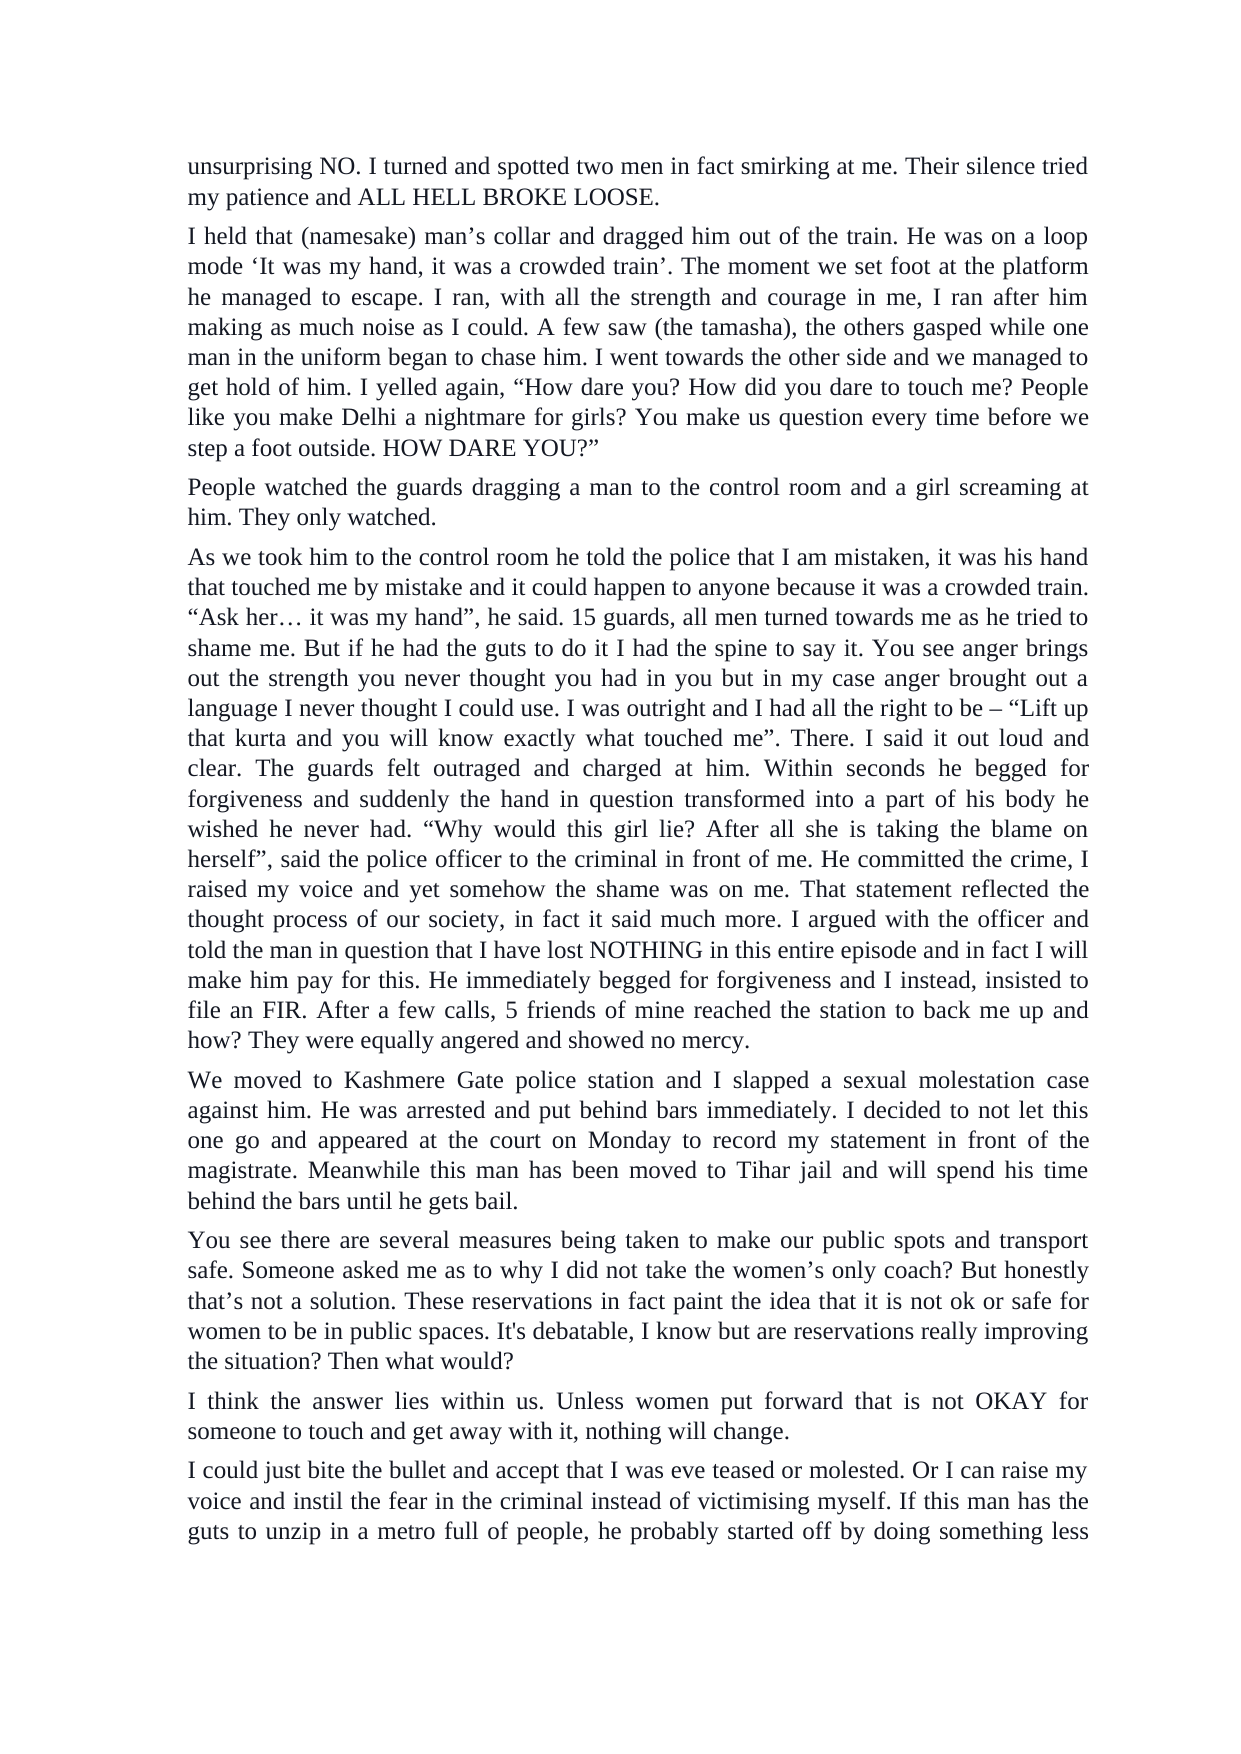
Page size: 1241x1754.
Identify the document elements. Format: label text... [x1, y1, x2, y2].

text You see there are several measures being taken to make our public spots and transport safe. Someone asked me as to why I did not take the women’s only coach? But honestly that’s not a solution. These reservations in fact paint the idea that it is not ok or safe for women to be in public spaces. It's debatable, I know but are reservations really improving the situation? Then what would? [187, 1224, 1090, 1375]
text As we took him to the control room he told the police that I am mistaken, it was his hand that touched me by mistake and it could happen to anyone because it was a crowded train. “Ask her… it was my hand”, he said. 15 guards, all men turned towards me as he tried to shame me. But if he had the guts to do it I had the spine to say it. You see anger brings out the strength you never thought you had in you but in my case anger brought out a language I never thought I could use. I was outright and I had all the right to be – “Lift up that kurta and you will know exactly what touched me”. There. I said it out loud and clear. The guards felt outraged and charged at him. Within seconds he begged for forgiveness and suddenly the hand in question transformed into a part of his body he wished he never had. “Why would this girl lie? After all she is taking the blame on herself”, said the police officer to the criminal in front of me. He committed the crime, I raised my voice and yet somehow the shame was on me. That statement reflected the thought process of our society, in fact it said much more. I argued with the officer and told the man in question that I have lost NOTHING in this entire episode and in fact I will make him pay for this. He immediately begged for forgiveness and I instead, insisted to file an FIR. After a few calls, 5 friends of mine reached the station to back me up and how? They were equally angered and showed no mercy. [187, 541, 1090, 1054]
text People watched the guards dragging a man to the control room and a girl screaming at him. They only watched. [187, 471, 1090, 531]
text We moved to Kashmere Gate police station and I slapped a sexual molestation case against him. He was arrested and put behind bars immediately. I decided to not let this one go and appeared at the court on Monday to record my statement in front of the magistrate. Meanwhile this man has been moved to Tihar jail and will spend his time behind the bars until he gets bail. [187, 1063, 1090, 1214]
text I think the answer lies within us. Unless women put forward that is not OKAY for someone to touch and get away with it, nothing will change. [187, 1384, 1090, 1445]
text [187, 1454, 1090, 1545]
text I held that (namesake) man’s collar and dragged him out of the train. He was on a loop mode ‘It was my hand, it was a crowded train’. The moment we set foot at the platform he managed to escape. I ran, with all the strength and courage in me, I ran after him making as much noise as I could. A few saw (the tamasha), the others gasped while one man in the uniform began to chase him. I went towards the other side and we managed to get hold of him. I yelled again, “How dare you? How did you dare to touch me? People like you make Delhi a nightmare for girls? You make us question every time before we step a foot outside. HOW DARE YOU?” [187, 220, 1090, 461]
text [187, 150, 1090, 210]
